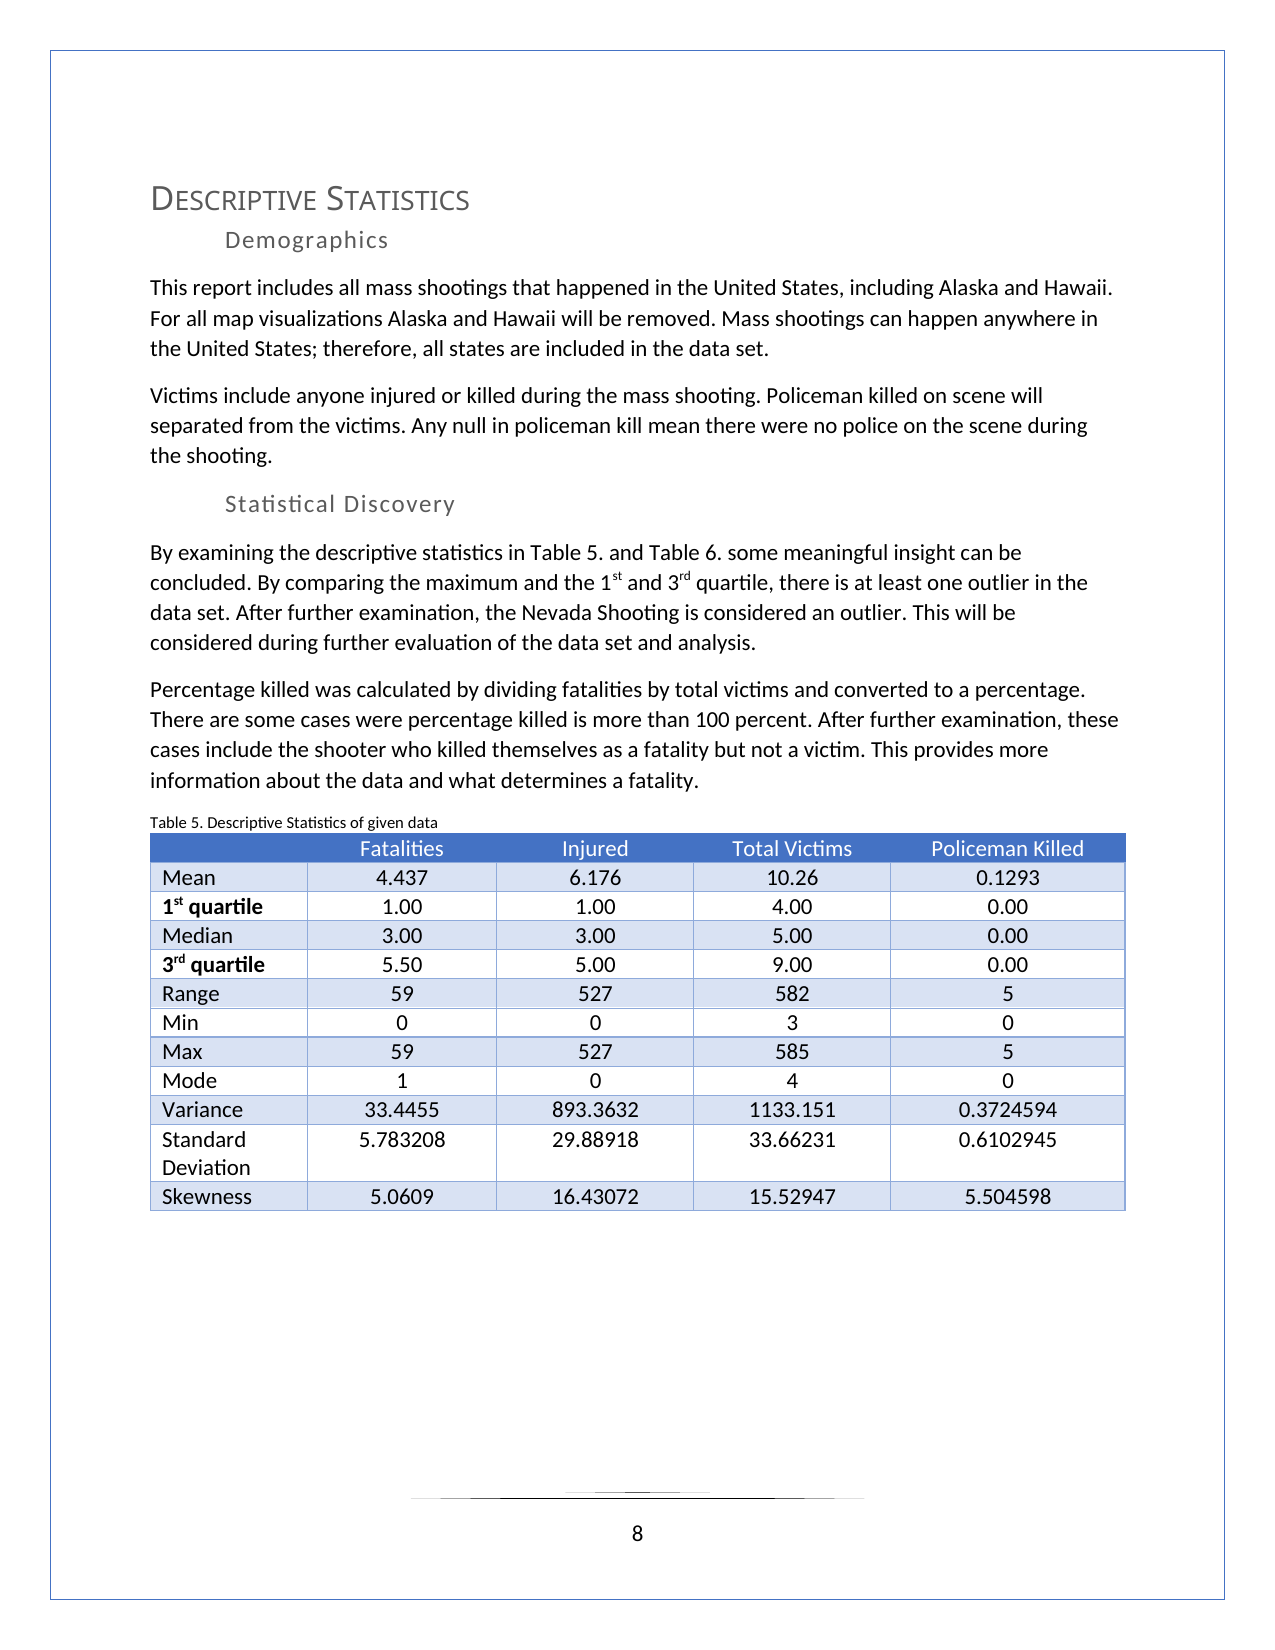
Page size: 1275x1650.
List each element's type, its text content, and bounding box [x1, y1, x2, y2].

table_cell 5 [891, 1038, 1124, 1066]
table_cell 0 [497, 1009, 693, 1036]
table_cell 10.26 [694, 863, 890, 891]
table_cell 1 [308, 1067, 496, 1094]
table_cell 0.00 [891, 950, 1124, 978]
table_cell Skewness [151, 1182, 307, 1210]
table_cell 0.6102945 [891, 1125, 1124, 1181]
text Victims include anyone injured or killed during the mass shooting. Policeman killed on scene will separated from the victims. Any null in policeman kill mean there were no police on the scene during the shooting. [150, 381, 1125, 469]
table_header Fatalities [308, 834, 496, 862]
table_cell 0.1293 [891, 863, 1124, 891]
table_cell 33.66231 [694, 1125, 890, 1181]
table_cell 0 [497, 1067, 693, 1094]
table_cell 585 [694, 1038, 890, 1066]
table_cell 5 [891, 979, 1124, 1007]
table_cell 3.00 [308, 921, 496, 949]
table_cell Mode [151, 1067, 307, 1094]
table_header [151, 834, 307, 862]
table_cell 0.00 [891, 892, 1124, 920]
table_cell 1.00 [308, 892, 496, 920]
table_cell 0 [891, 1009, 1124, 1036]
table_cell 0.3724594 [891, 1096, 1124, 1124]
table_cell 3rd quartile [151, 950, 307, 978]
table_cell 6.176 [497, 863, 693, 891]
table_cell 59 [308, 1038, 496, 1066]
table_cell 3.00 [497, 921, 693, 949]
table_cell 4.437 [308, 863, 496, 891]
table_cell Median [151, 921, 307, 949]
table_cell 893.3632 [497, 1096, 693, 1124]
table_cell 16.43072 [497, 1182, 693, 1210]
table_cell 5.504598 [891, 1182, 1124, 1210]
text Percentage killed was calculated by dividing fatalities by total victims and converted to a percentage. There are some cases were percentage killed is more than 100 percent. After further examination, these cases include the shooter who killed themselves as a fatality but not a victim. This provides more information about the data and what determines a fatality. [150, 675, 1125, 794]
table_cell 0.00 [891, 921, 1124, 949]
table_cell 5.00 [694, 921, 890, 949]
table_cell 5.00 [497, 950, 693, 978]
table_header Policeman Killed [891, 834, 1124, 862]
table_cell 582 [694, 979, 890, 1007]
subtitle Statistical Discovery [225, 488, 1125, 519]
table_cell Max [151, 1038, 307, 1066]
table_cell 527 [497, 1038, 693, 1066]
table_cell 5.50 [308, 950, 496, 978]
table_cell Variance [151, 1096, 307, 1124]
table_cell 4.00 [694, 892, 890, 920]
table_cell 15.52947 [694, 1182, 890, 1210]
table_cell 5.0609 [308, 1182, 496, 1210]
table_cell Range [151, 979, 307, 1007]
table_cell Standard Deviation [151, 1125, 307, 1181]
table_cell 9.00 [694, 950, 890, 978]
table_cell 527 [497, 979, 693, 1007]
table_header Injured [497, 834, 693, 862]
text By examining the descriptive statistics in Table 5. and Table 6. some meaningful insight can be concluded. By comparing the maximum and the 1st and 3rd quartile, there is at least one outlier in the data set. After further examination, the Nevada Shooting is considered an outlier. This will be considered during further evaluation of the data set and analysis. [150, 538, 1125, 656]
table_cell 1133.151 [694, 1096, 890, 1124]
table_cell Min [151, 1009, 307, 1036]
table_cell 4 [694, 1067, 890, 1094]
table_cell 1.00 [497, 892, 693, 920]
text Table 5. Descriptive Statistics of given data [150, 813, 1125, 833]
table_cell 59 [308, 979, 496, 1007]
table_cell 1st quartile [151, 892, 307, 920]
table_cell 5.783208 [308, 1125, 496, 1181]
subtitle Descriptive Statistics [150, 175, 1125, 220]
table_header Total Victims [694, 834, 890, 862]
table_cell 33.4455 [308, 1096, 496, 1124]
table_cell 3 [694, 1009, 890, 1036]
table_cell 29.88918 [497, 1125, 693, 1181]
table_cell Mean [151, 863, 307, 891]
subtitle Demographics [225, 224, 1125, 254]
table_cell 0 [308, 1009, 496, 1036]
text This report includes all mass shootings that happened in the United States, including Alaska and Hawaii. For all map visualizations Alaska and Hawaii will be removed. Mass shootings can happen anywhere in the United States; therefore, all states are included in the data set. [150, 273, 1125, 362]
table_cell 0 [891, 1067, 1124, 1094]
